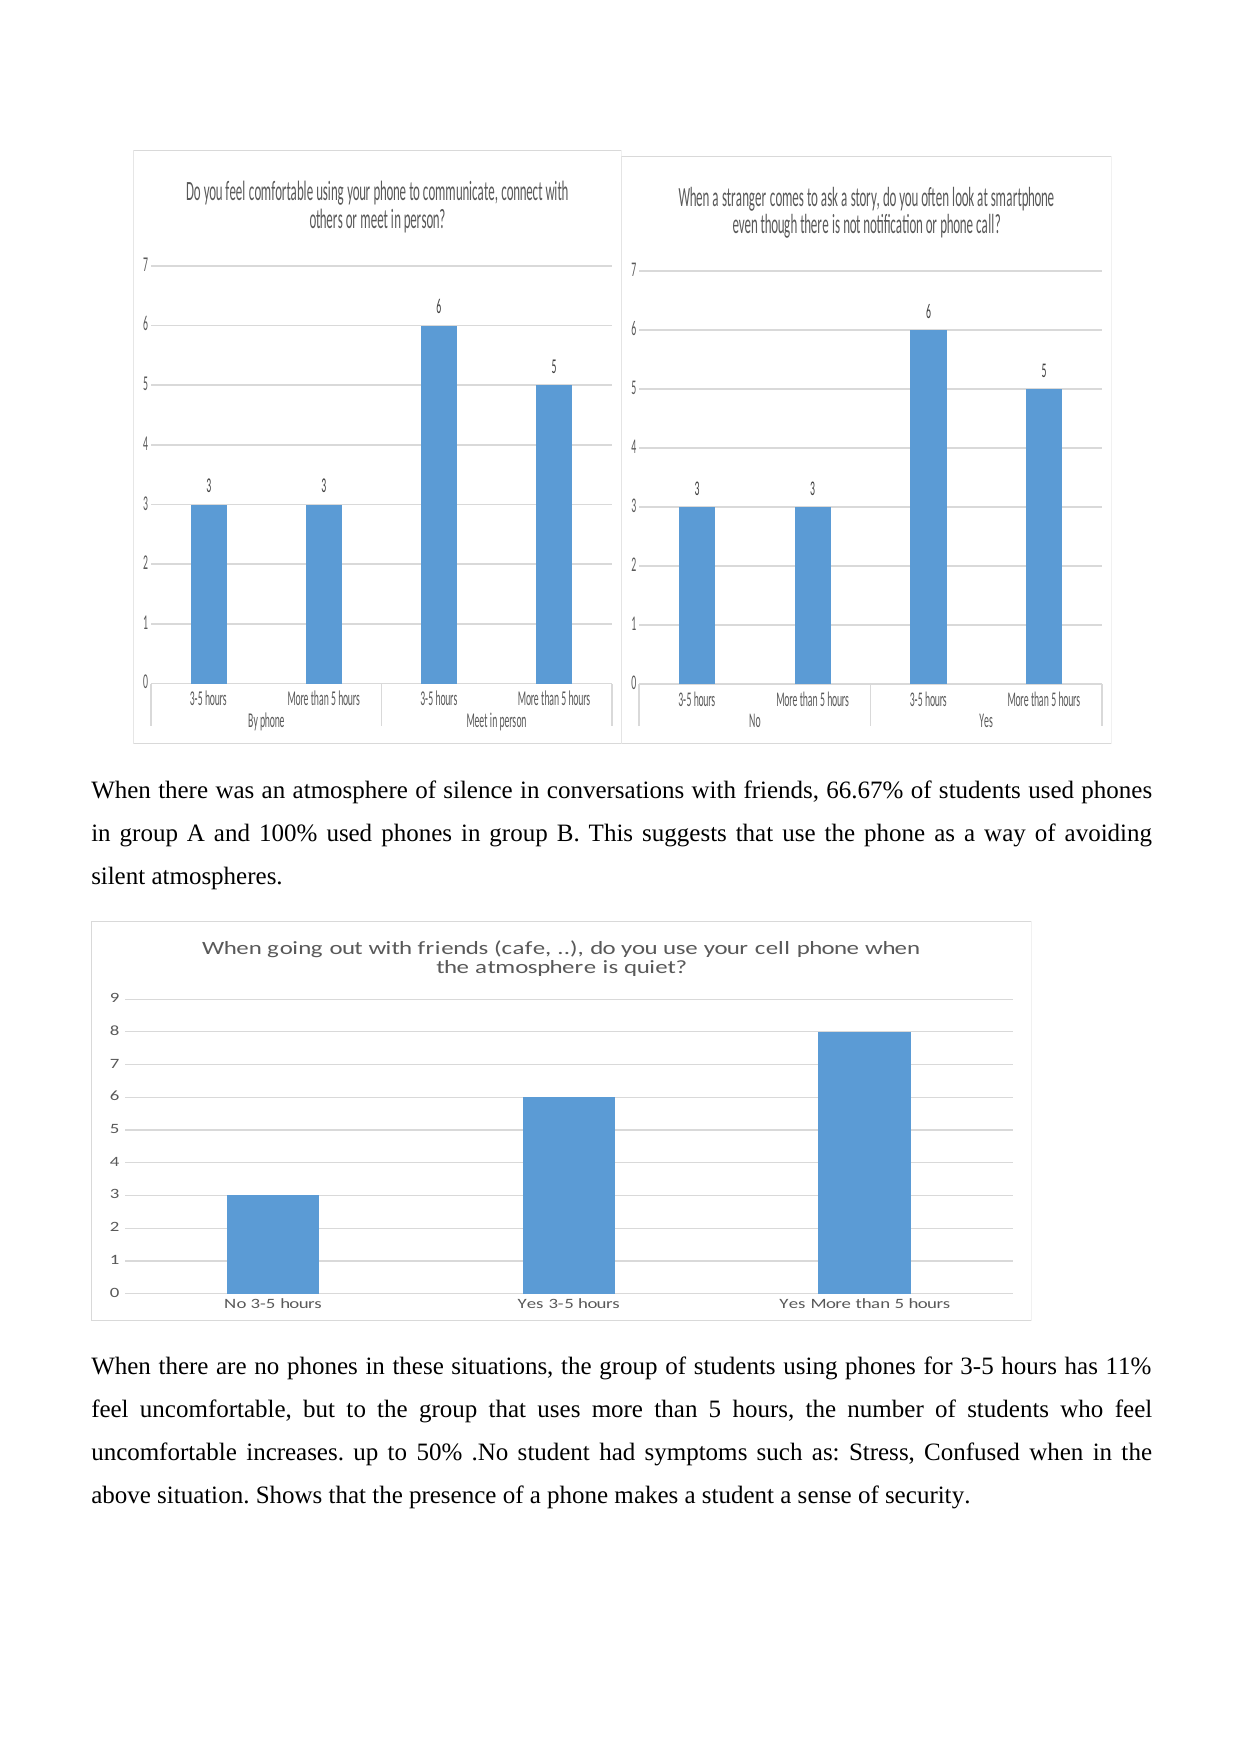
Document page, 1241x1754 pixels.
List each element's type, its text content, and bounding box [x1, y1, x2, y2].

text When there are no phones in these situations, the group of students using phones for 3-5 hours has 11% feel uncomfortable, but to the group that uses more than 5 hours, the number of students who feel uncomfortable increases. up to 50% .No student had symptoms such as: Stress, Confused when in the above situation. Shows that the presence of a phone makes a student a sense of security. [91, 1351, 1154, 1509]
text When there was an atmosphere of silence in conversations with friends, 66.67% of students used phones in group A and 100% used phones in group B. This suggests that use the phone as a way of avoiding silent atmospheres. [91, 775, 1154, 890]
